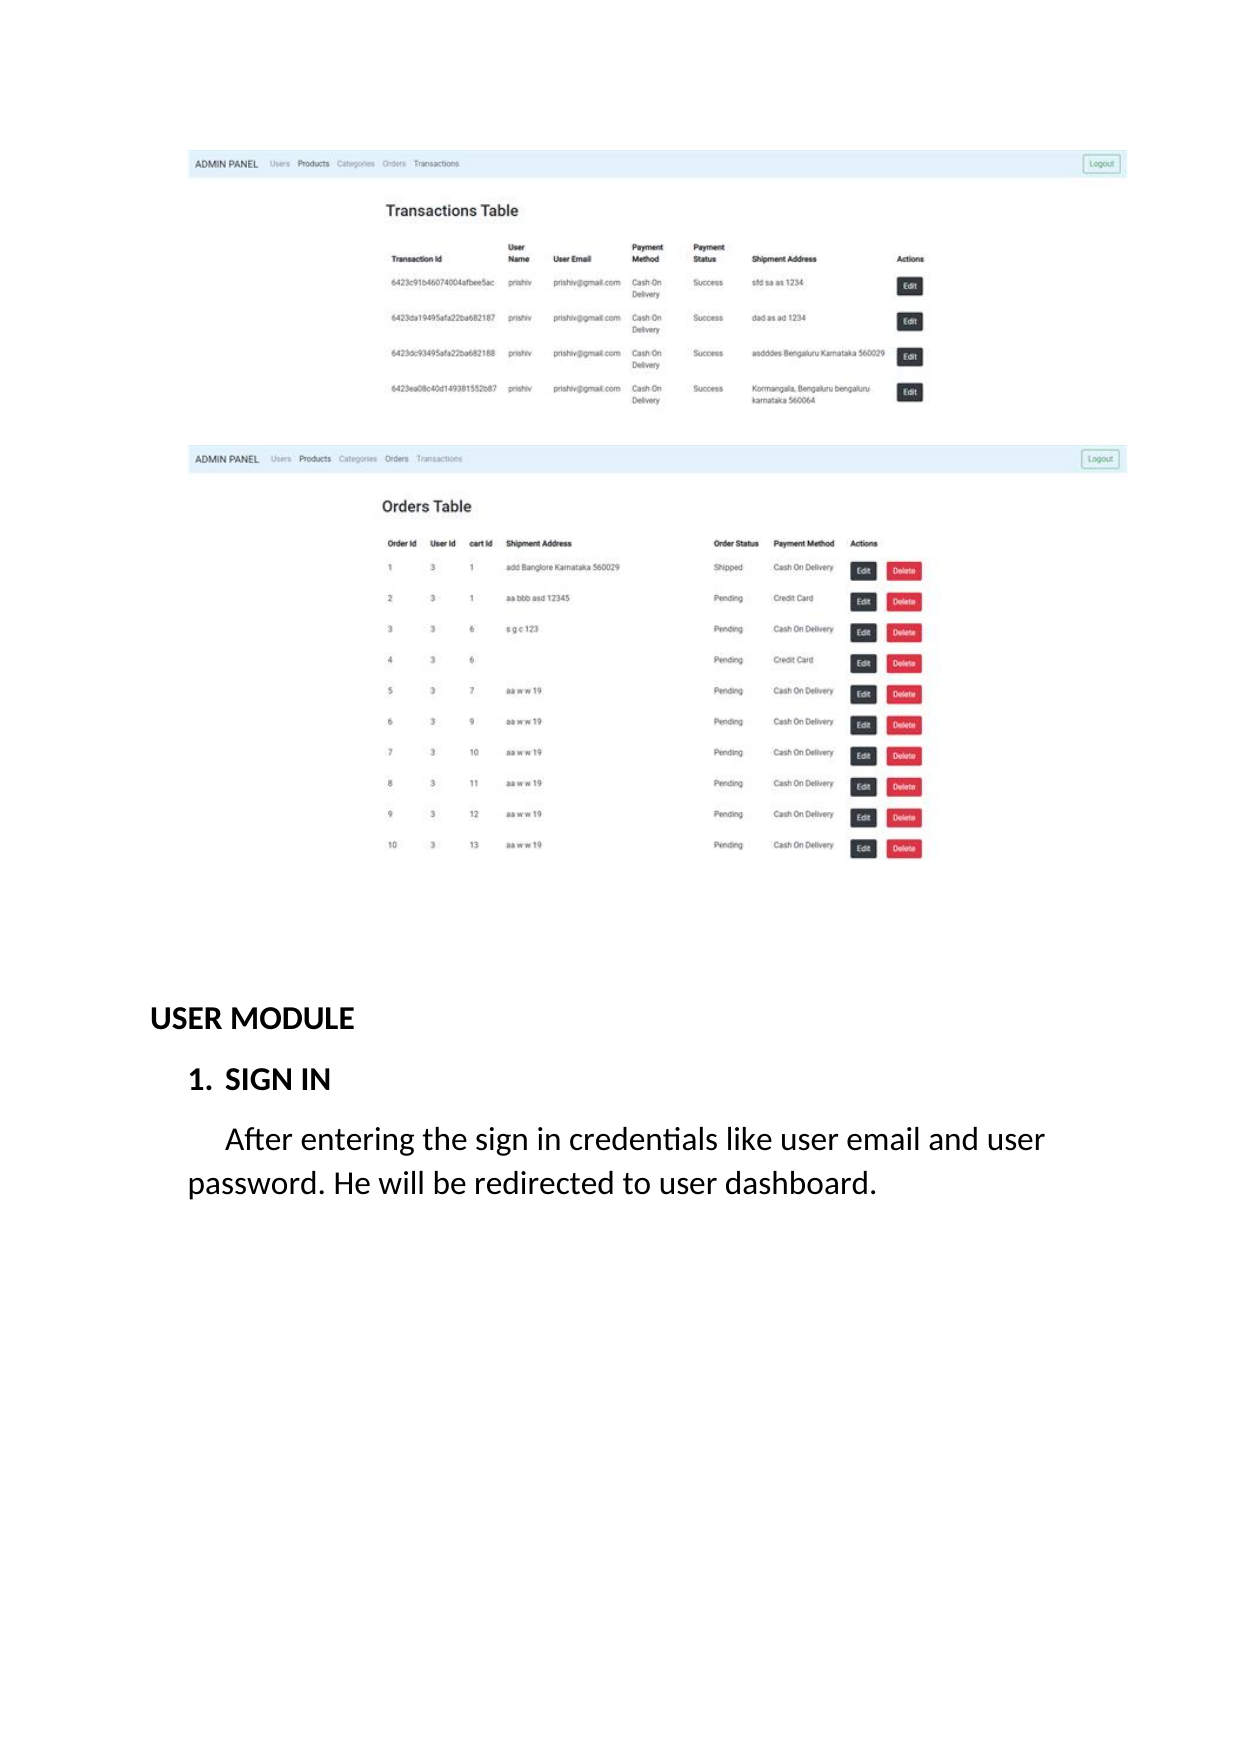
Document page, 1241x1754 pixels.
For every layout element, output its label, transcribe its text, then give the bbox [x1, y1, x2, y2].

picture [187, 445, 1128, 863]
text USER MODULE [150, 997, 1090, 1038]
list SIGN IN [187, 1058, 1090, 1098]
text After entering the sign in credentials like user email and user password. He will be redirected to user dashboard. [187, 1118, 1090, 1203]
picture [187, 150, 1128, 426]
